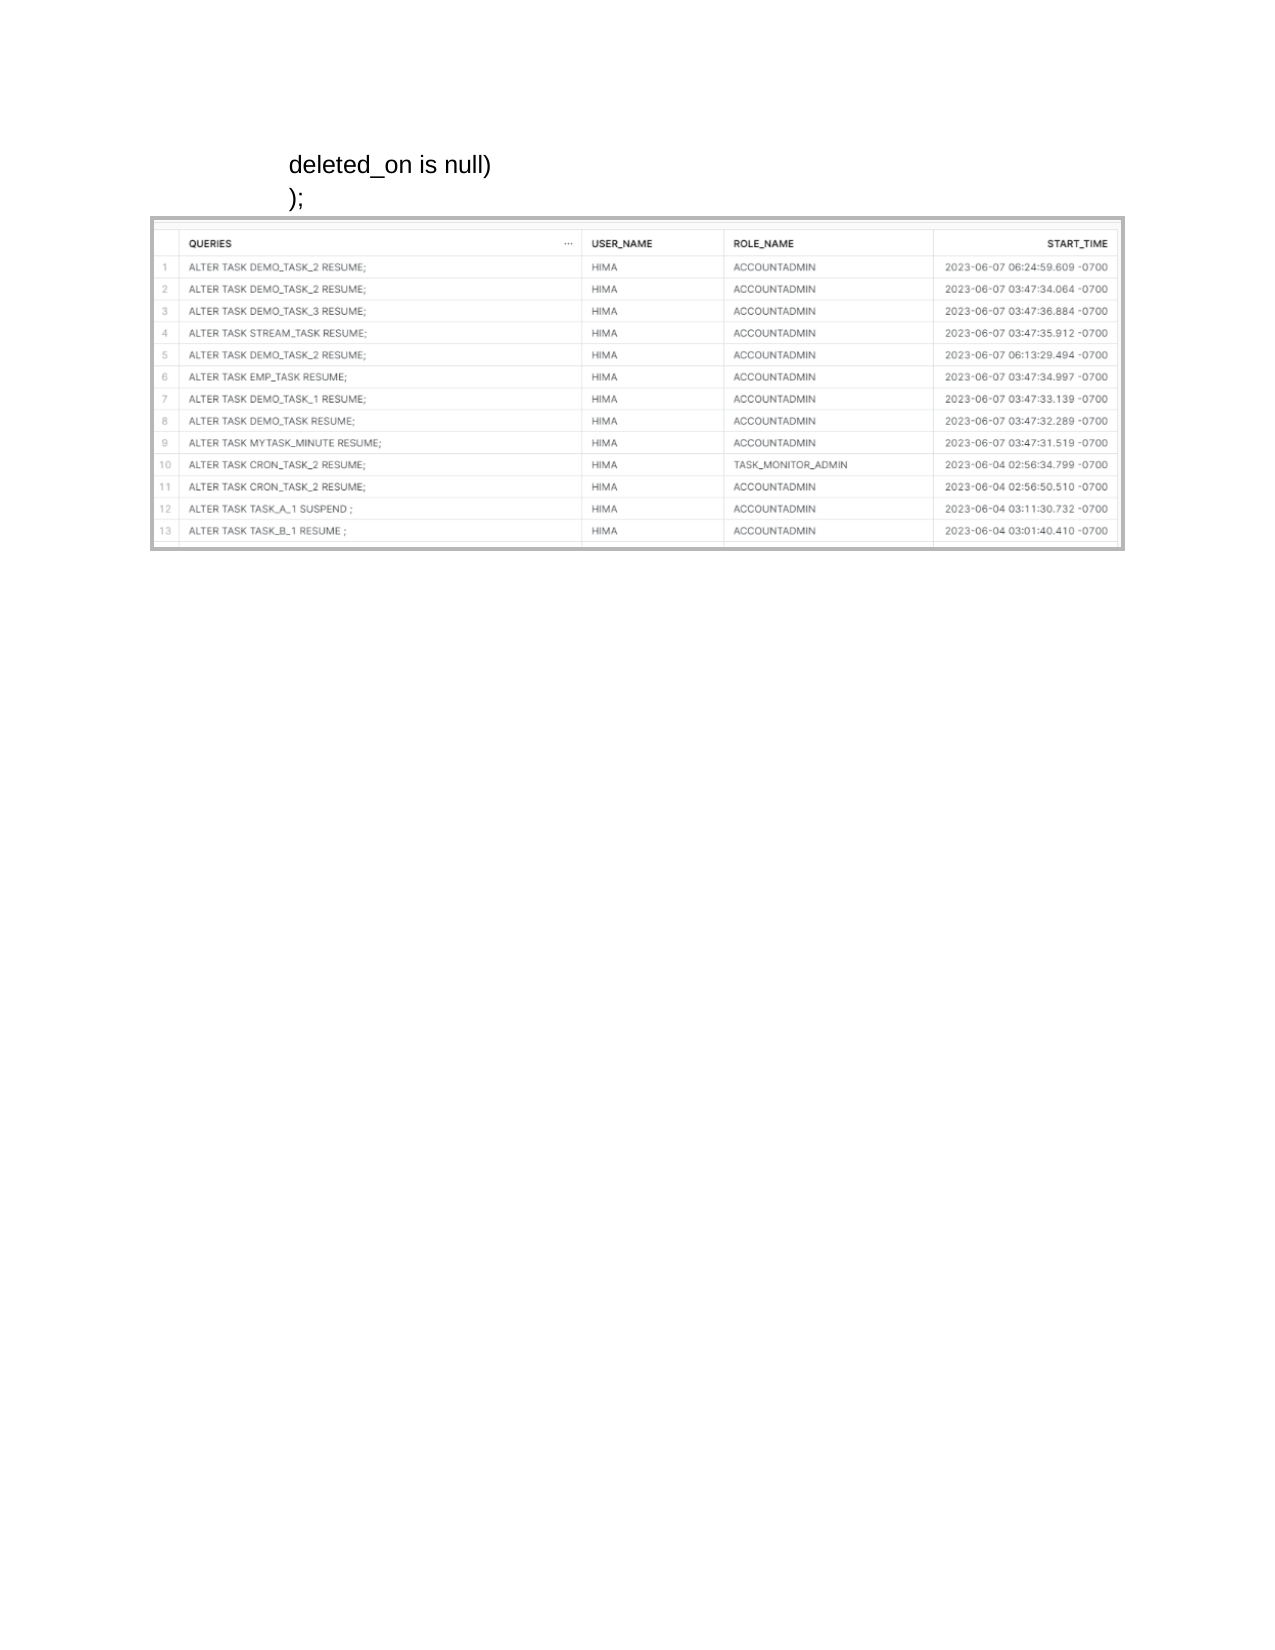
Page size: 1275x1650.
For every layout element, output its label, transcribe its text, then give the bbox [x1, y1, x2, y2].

picture [154, 220, 1121, 547]
text deleted_on is null) [150, 150, 1125, 179]
text ); [150, 183, 1125, 212]
